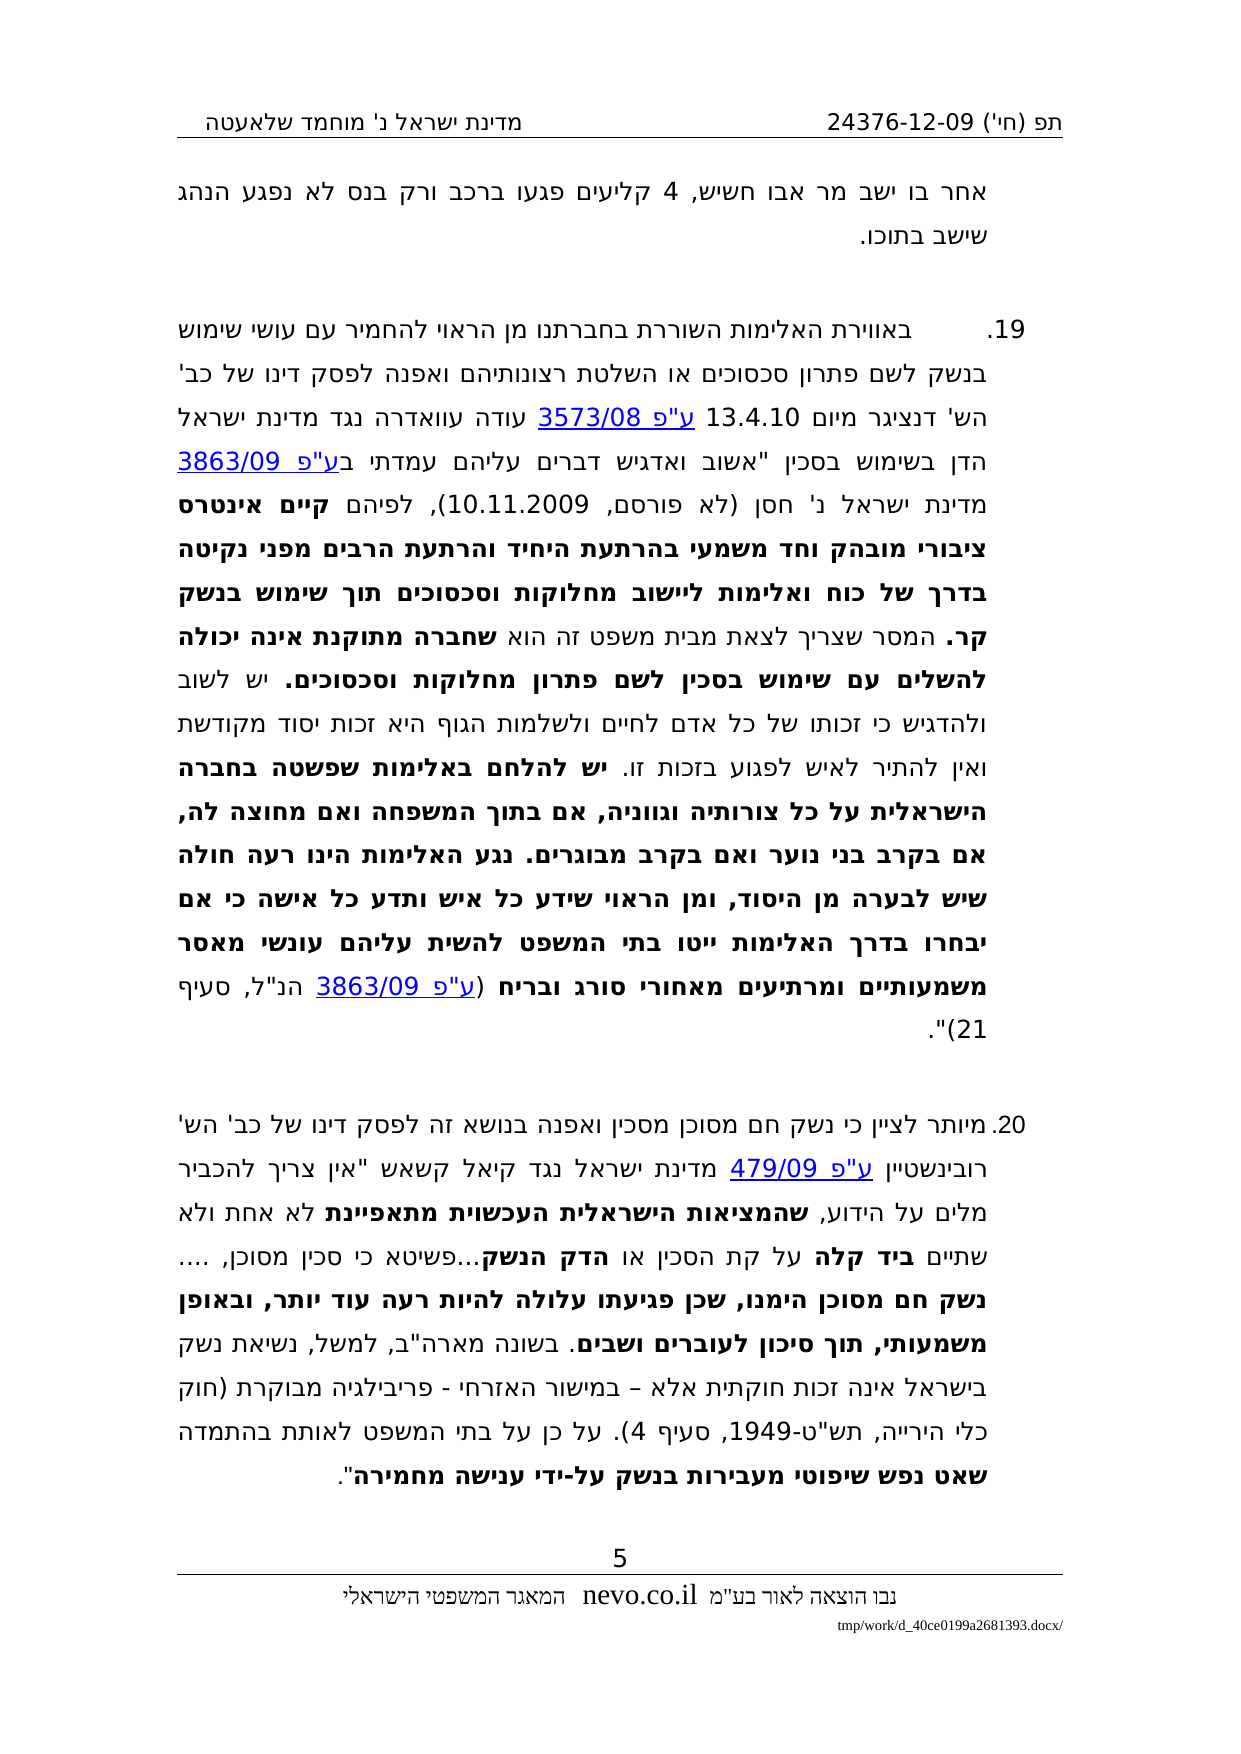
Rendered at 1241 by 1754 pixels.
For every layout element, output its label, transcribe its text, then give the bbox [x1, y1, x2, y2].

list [177, 177, 1026, 250]
list באווירת האלימות השוררת בחברתנו מן הראוי להחמיר עם עושי שימוש בנשק לשם פתרון סכסוכים או השלטת רצונותיהם ואפנה לפסק דינו של כב' הש' דנציגר מיום 13.4.10 ע"פ 3573/08 עודה עוואדרה נגד מדינת ישראל הדן בשימוש בסכין "אשוב ואדגיש דברים עליהם עמדתי בע"פ 3863/09 מדינת ישראל נ' חסן (לא פורסם, 10.11.2009), לפיהם קיים אינטרס ציבורי מובהק וחד משמעי בהרתעת היחיד והרתעת הרבים מפני נקיטה בדרך של כוח ואלימות ליישוב מחלוקות וסכסוכים תוך שימוש בנשק קר. המסר שצריך לצאת מבית משפט זה הוא שחברה מתוקנת אינה יכולה להשלים עם שימוש בסכין לשם פתרון מחלוקות וסכסוכים. יש לשוב ולהדגיש כי זכותו של כל אדם לחיים ולשלמות הגוף היא זכות יסוד מקודשת ואין להתיר לאיש לפגוע בזכות זו. יש להלחם באלימות שפשטה בחברה הישראלית על כל צורותיה וגווניה, אם בתוך המשפחה ואם מחוצה לה, אם בקרב בני נוער ואם בקרב מבוגרים. נגע האלימות הינו רעה חולה שיש לבערה מן היסוד, ומן הראוי שידע כל איש ותדע כל אישה כי אם יבחרו בדרך האלימות ייטו בתי המשפט להשית עליהם עונשי מאסר משמעותיים ומרתיעים מאחורי סורג ובריח (ע"פ 3863/09 הנ"ל, סעיף 21)". [177, 316, 1026, 1045]
list מיותר לציין כי נשק חם מסוכן מסכין ואפנה בנושא זה לפסק דינו של כב' הש' רובינשטיין ע"פ 479/09 מדינת ישראל נגד קיאל קשאש "אין צריך להכביר מלים על הידוע, שהמציאות הישראלית העכשוית מתאפיינת לא אחת ולא שתיים ביד קלה על קת הסכין או הדק הנשק...פשיטא כי סכין מסוכן, .... נשק חם מסוכן הימנו, שכן פגיעתו עלולה להיות רעה עוד יותר, ובאופן משמעותי, תוך סיכון לעוברים ושבים. בשונה מארה"ב, למשל, נשיאת נשק בישראל אינה זכות חוקתית אלא – במישור האזרחי - פריבילגיה מבוקרת (חוק כלי הירייה, תש"ט-1949, סעיף 4). על כן על בתי המשפט לאותת בהתמדה שאט נפש שיפוטי מעבירות בנשק על-ידי ענישה מחמירה". [177, 1111, 1026, 1490]
